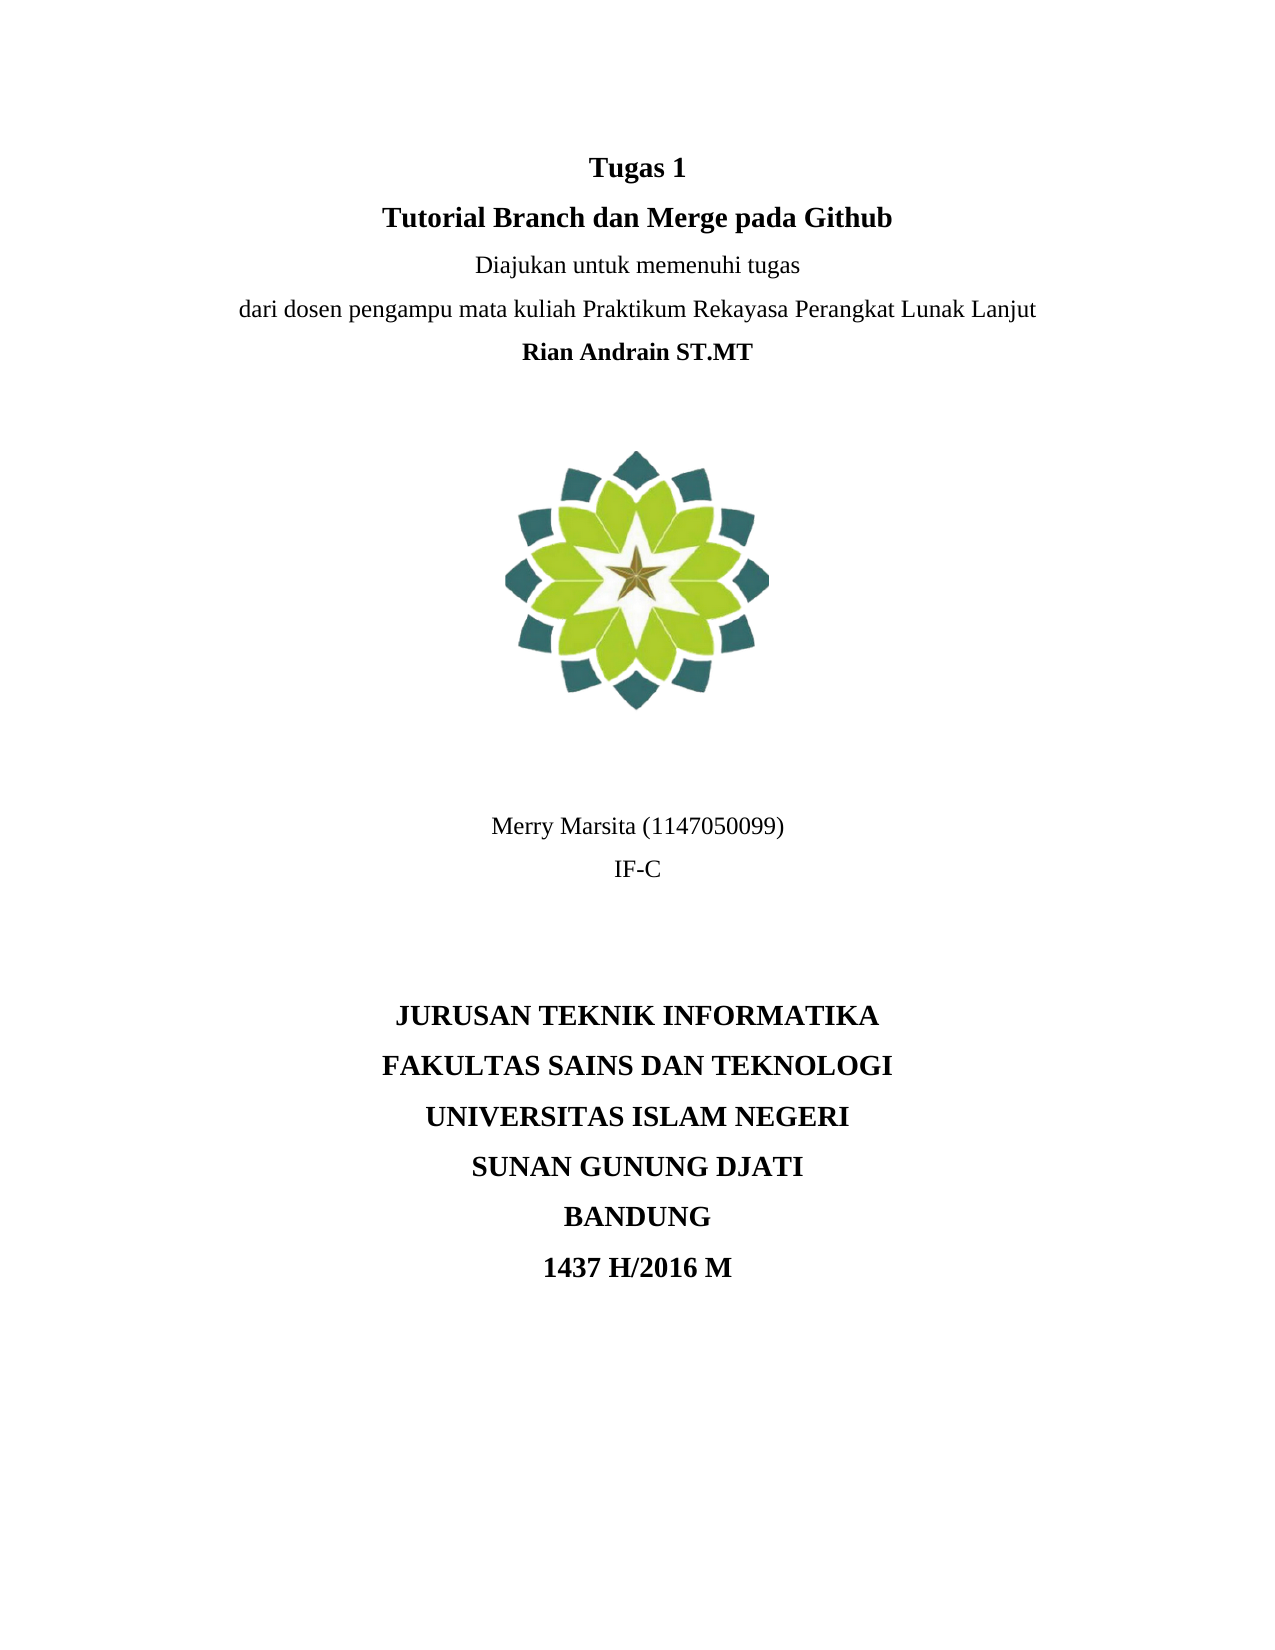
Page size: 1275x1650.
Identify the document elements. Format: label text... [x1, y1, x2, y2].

text Tutorial Branch dan Merge pada Github [150, 200, 1125, 234]
text SUNAN GUNUNG DJATI [150, 1149, 1125, 1183]
text dari dosen pengampu mata kuliah Praktikum Rekayasa Perangkat Lunak Lanjut [150, 294, 1125, 322]
picture [505, 451, 769, 715]
text BANDUNG [150, 1199, 1125, 1233]
text IF-C [150, 854, 1125, 883]
text Rian Andrain ST.MT [150, 337, 1125, 366]
text Tugas 1 [150, 150, 1125, 183]
text 1437 H/2016 M [150, 1250, 1125, 1283]
text JURUSAN TEKNIK INFORMATIKA [150, 998, 1125, 1032]
text UNIVERSITAS ISLAM NEGERI [150, 1099, 1125, 1132]
text FAKULTAS SAINS DAN TEKNOLOGI [150, 1048, 1125, 1082]
text Diajukan untuk memenuhi tugas [150, 251, 1125, 279]
text Merry Marsita (1147050099) [150, 811, 1125, 840]
